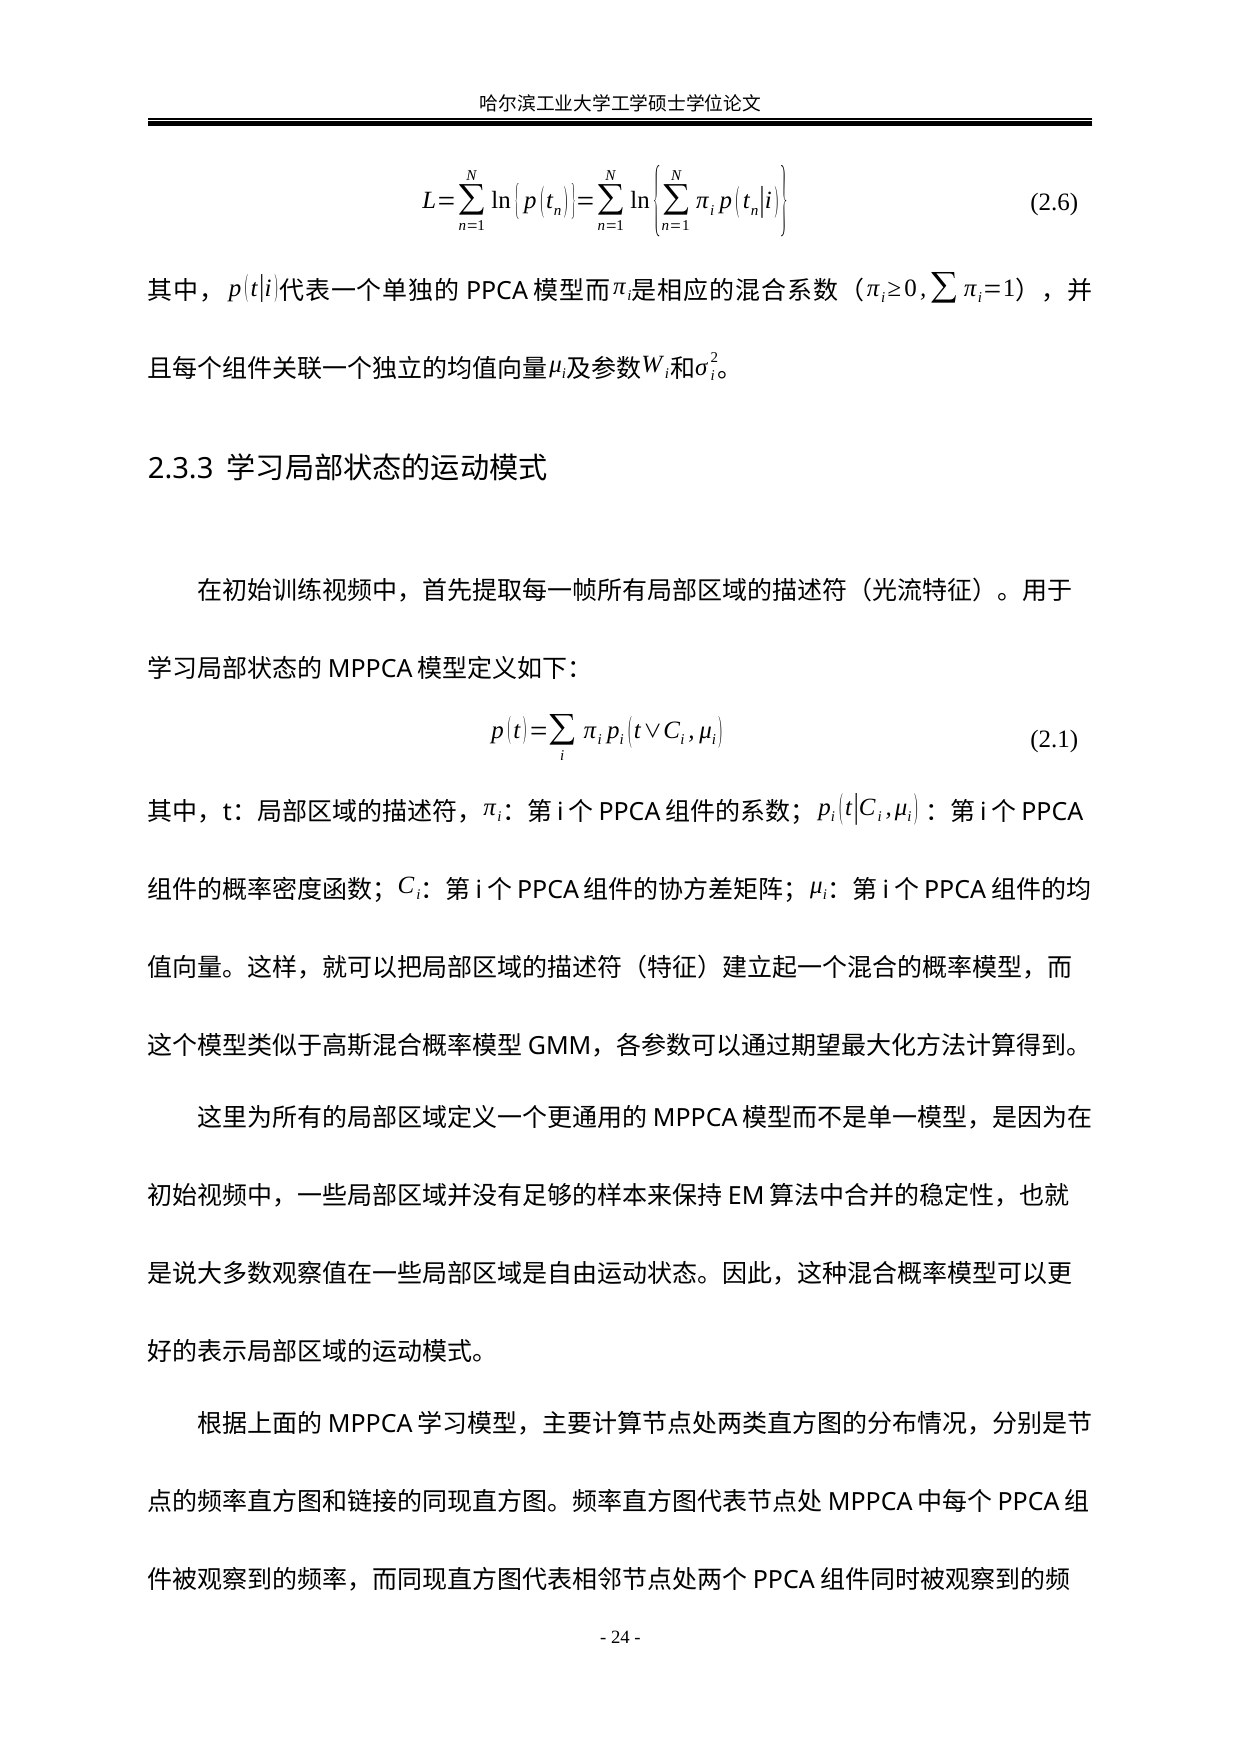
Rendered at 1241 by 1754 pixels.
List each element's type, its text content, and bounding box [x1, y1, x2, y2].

text 这里为所有的局部区域定义一个更通用的MPPCA模型而不是单一模型，是因为在初始视频中，一些局部区域并没有足够的样本来保持EM算法中合并的稳定性，也就是说大多数观察值在一些局部区域是自由运动状态。因此，这种混合概率模型可以更好的表示局部区域的运动模式。 [148, 1083, 1092, 1382]
subtitle 学习局部状态的运动模式 [148, 433, 1092, 498]
text 在初始训练视频中，首先提取每一帧所有局部区域的描述符（光流特征）。用于学习局部状态的MPPCA模型定义如下： [148, 556, 1092, 699]
text (2.1) [148, 706, 1092, 771]
text (2.6) [148, 152, 1092, 249]
text 其中，代表一个单独的PPCA模型而是相应的混合系数（），并且每个组件关联一个独立的均值向量及参数和。 [148, 256, 1092, 399]
text 其中，t：局部区域的描述符，：第i个PPCA组件的系数； ：第i个PPCA组件的概率密度函数；：第i个PPCA组件的协方差矩阵；：第i个PPCA组件的均值向量。这样，就可以把局部区域的描述符（特征）建立起一个混合的概率模型，而这个模型类似于高斯混合概率模型GMM，各参数可以通过期望最大化方法计算得到。 [148, 777, 1092, 1076]
